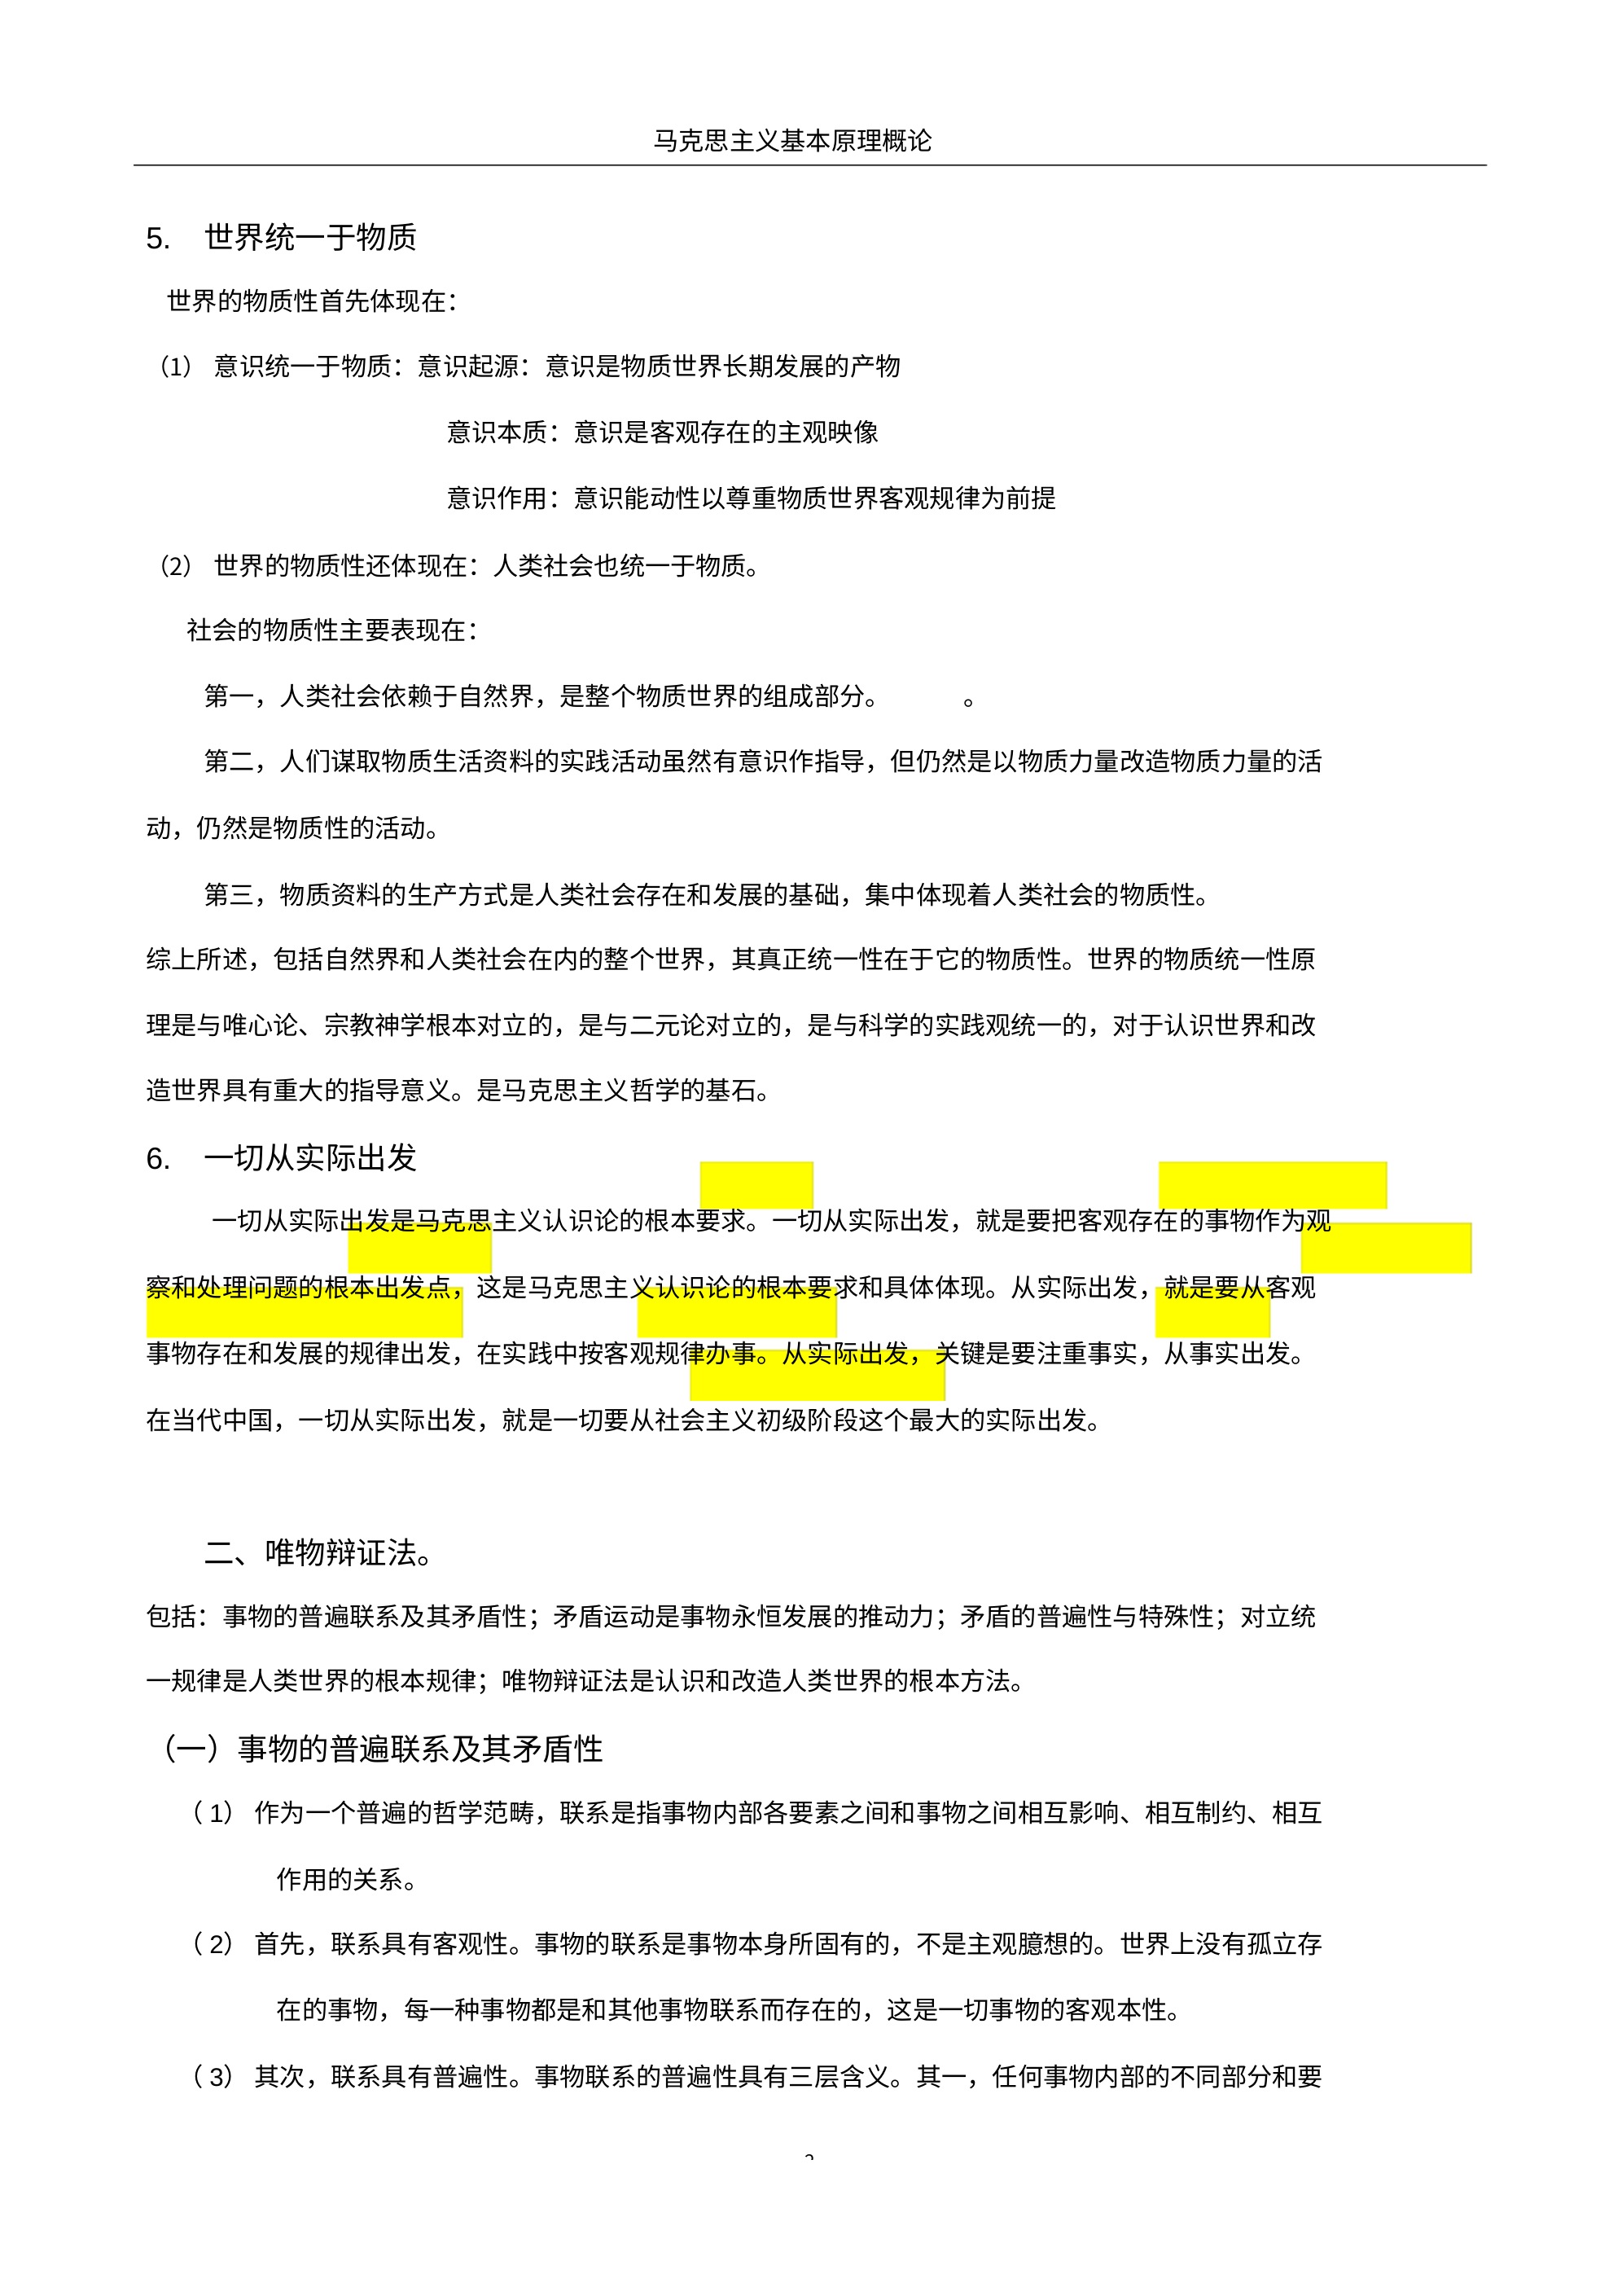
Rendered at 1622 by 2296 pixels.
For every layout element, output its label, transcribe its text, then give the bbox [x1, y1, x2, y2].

subtitle 世界统一于物质 [146, 213, 1497, 257]
subtitle （一）事物的普遍联系及其矛盾性 [146, 1725, 1497, 1769]
list 世界的物质性还体现在：人类社会也统一于物质。社会的物质性主要表现在： [146, 546, 774, 647]
text 第二，人们谋取物质生活资料的实践活动虽然有意识作指导，但仍然是以物质力量改造物质力量的活动，仍然是物质性的活动。 [146, 741, 1323, 845]
text 世界的物质性首先体现在： [164, 281, 473, 318]
text 包括：事物的普遍联系及其矛盾性；矛盾运动是事物永恒发展的推动力；矛盾的普遍性与特殊性；对立统一规律是人类世界的根本规律；唯物辩证法是认识和改造人类世界的根本方法。 [146, 1596, 1317, 1697]
text 第一，人类社会依赖于自然界，是整个物质世界的组成部分。 。 [204, 676, 1497, 713]
list 意识统一于物质：意识起源：意识是物质世界长期发展的产物 [146, 346, 1497, 383]
text 综上所述，包括自然界和人类社会在内的整个世界，其真正统一性在于它的物质性。世界的物质统一性原理是与唯心论、宗教神学根本对立的，是与二元论对立的，是与科学的实践观统一的，对于认识世界和改造世界具有重大的指导意义。是马克思主义哲学的基石。 [146, 939, 1317, 1107]
text （ 1） 作为一个普遍的哲学范畴，联系是指事物内部各要素之间和事物之间相互影响、相互制约、相互作用的关系。 [178, 1793, 1330, 1896]
subtitle 二、唯物辩证法。 [204, 1529, 1497, 1573]
subtitle 一切从实际出发 [146, 1136, 1497, 1178]
text 第三，物质资料的生产方式是人类社会存在和发展的基础，集中体现着人类社会的物质性。 [204, 875, 1497, 911]
text 在的事物，每一种事物都是和其他事物联系而存在的，这是一切事物的客观本性。 [276, 1990, 1497, 2026]
text 意识作用：意识能动性以尊重物质世界客观规律为前提 [446, 479, 1497, 516]
text 意识本质：意识是客观存在的主观映像 [446, 412, 1497, 449]
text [178, 2057, 1345, 2094]
text 一切从实际出发是马克思主义认识论的根本要求。一切从实际出发，就是要把客观存在的事物作为观察和处理问题的根本出发点，这是马克思主义认识论的根本要求和具体体现。从实际出发，就是要从客观事物存在和发展的规律出发，在实践中按客观规律办事。从实际出发，关键是要注重事实，从事实出发。在当代中国，一切从实际出发，就是一切要从社会主义初级阶段这个最大的实际出发。 [146, 1201, 1332, 1437]
text （ 2） 首先，联系具有客观性。事物的联系是事物本身所固有的，不是主观臆想的。世界上没有孤立存 [178, 1926, 1497, 1960]
picture [134, 165, 1488, 1401]
